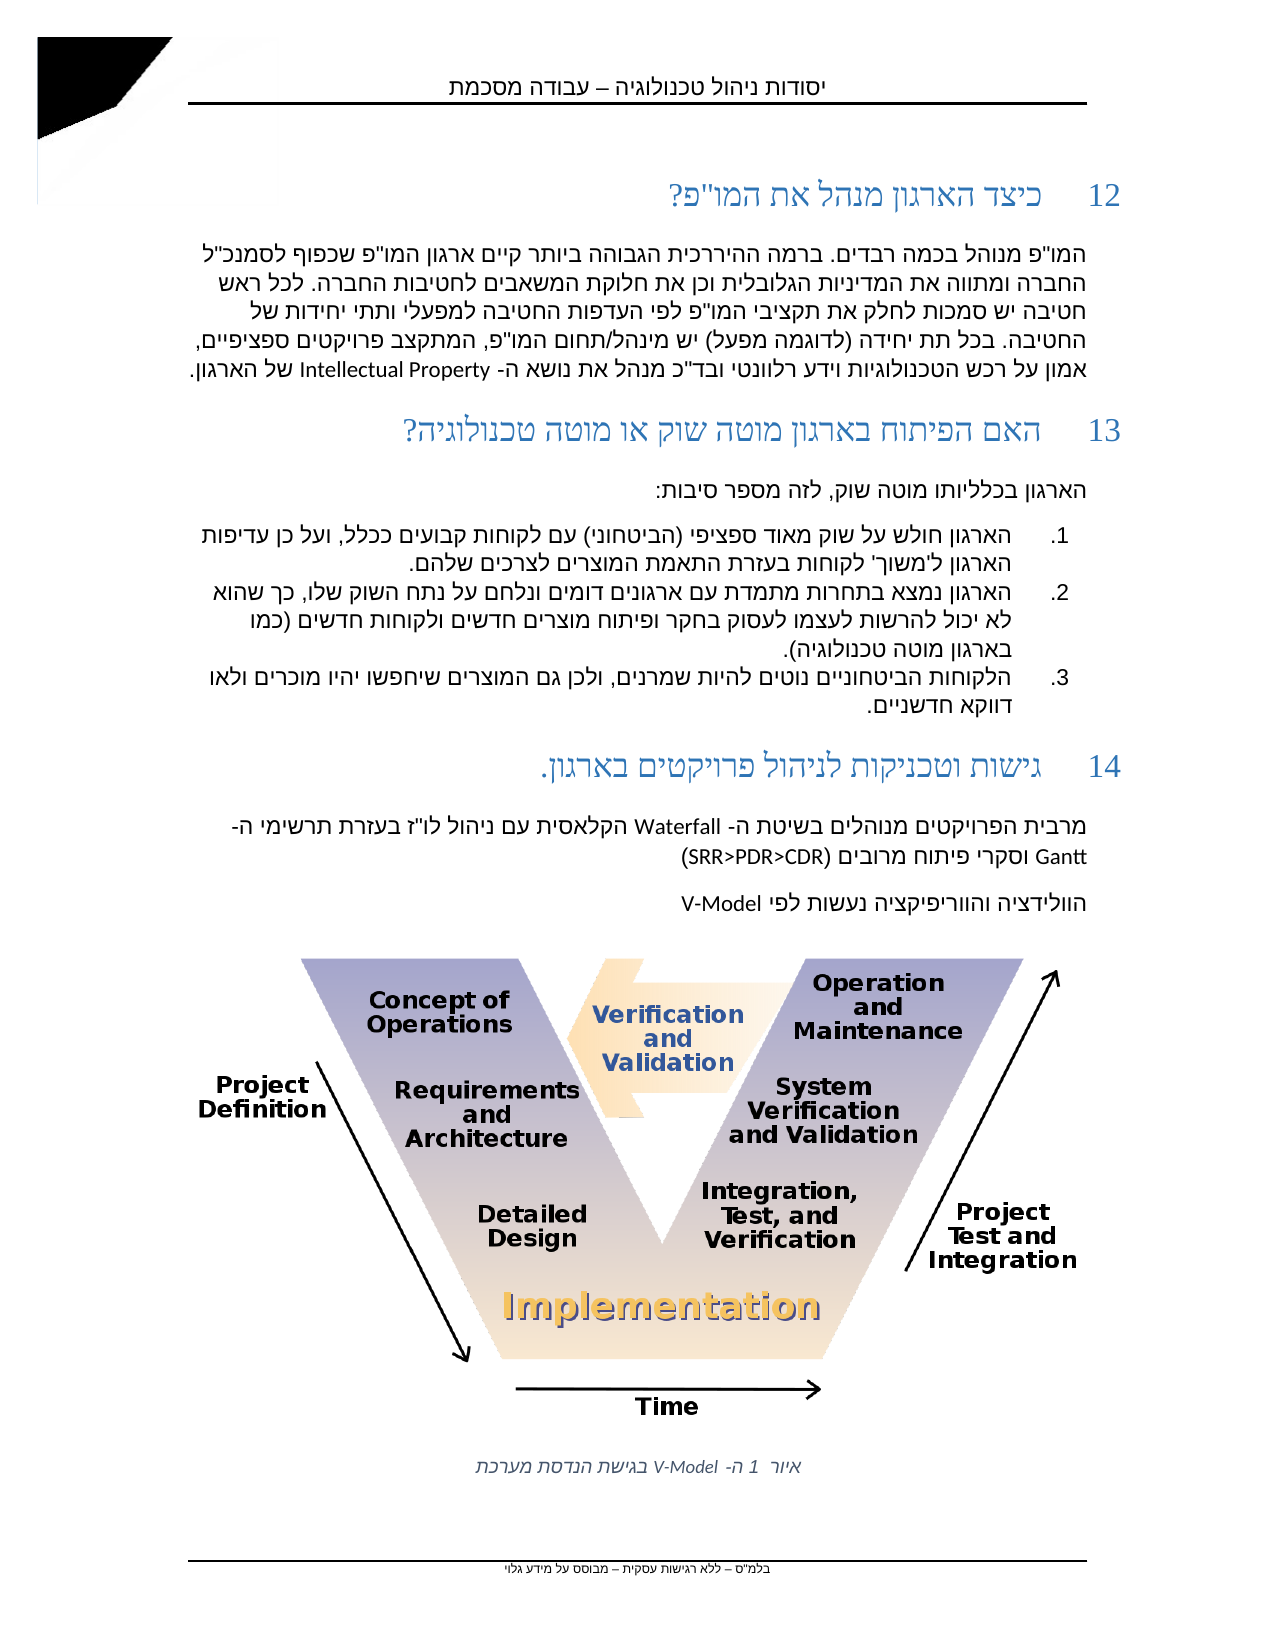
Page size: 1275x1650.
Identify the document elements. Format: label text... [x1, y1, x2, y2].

text הוולידציה והווריפיקציה נעשות לפי V-Model [187, 889, 1087, 917]
text מרבית הפרויקטים מנוהלים בשיטת ה- Waterfall הקלאסית עם ניהול לו"ז בעזרת תרשימי ה-Gantt וסקרי פיתוח מרובים (SRR>PDR>CDR) [187, 812, 1087, 870]
list הארגון חולש על שוק מאוד ספציפי (הביטחוני) עם לקוחות קבועים ככלל, ועל כן עדיפות הארגון ל'משוך' לקוחות בעזרת התאמת המוצרים לצרכים שלהם. [187, 522, 1050, 577]
list הארגון נמצא בתחרות מתמדת עם ארגונים דומים ונלחם על נתח השוק שלו, כך שהוא לא יכול להרשות לעצמו לעסוק בחקר ופיתוח מוצרים חדשים ולקוחות חדשים (כמו בארגון מוטה טכנולוגיה). [187, 579, 1050, 662]
subtitle כיצד הארגון מנהל את המו"פ? [187, 175, 1087, 213]
list הלקוחות הביטחוניים נוטים להיות שמרנים, ולכן גם המוצרים שיחפשו יהיו מוכרים ולאו דווקא חדשניים. [187, 664, 1050, 719]
subtitle גישות וטכניקות לניהול פרויקטים בארגון. [187, 746, 1087, 784]
picture [187, 936, 1088, 1437]
picture [37, 37, 279, 206]
text המו"פ מנוהל בכמה רבדים. ברמה ההיררכית הגבוהה ביותר קיים ארגון המו"פ שכפוף לסמנכ"ל החברה ומתווה את המדיניות הגלובלית וכן את חלוקת המשאבים לחטיבות החברה. לכל ראש חטיבה יש סמכות לחלק את תקציבי המו"פ לפי העדפות החטיבה למפעלי ותתי יחידות של החטיבה. בכל תת יחידה (לדוגמה מפעל) יש מינהל/תחום המו"פ, המתקצב פרויקטים ספציפיים, אמון על רכש הטכנולוגיות וידע רלוונטי ובד"כ מנהל את נושא ה- Intellectual Property של הארגון. [187, 241, 1087, 383]
text הארגון בכלליותו מוטה שוק, לזה מספר סיבות: [187, 477, 1087, 503]
subtitle האם הפיתוח בארגון מוטה שוק או מוטה טכנולוגיה? [187, 410, 1087, 449]
